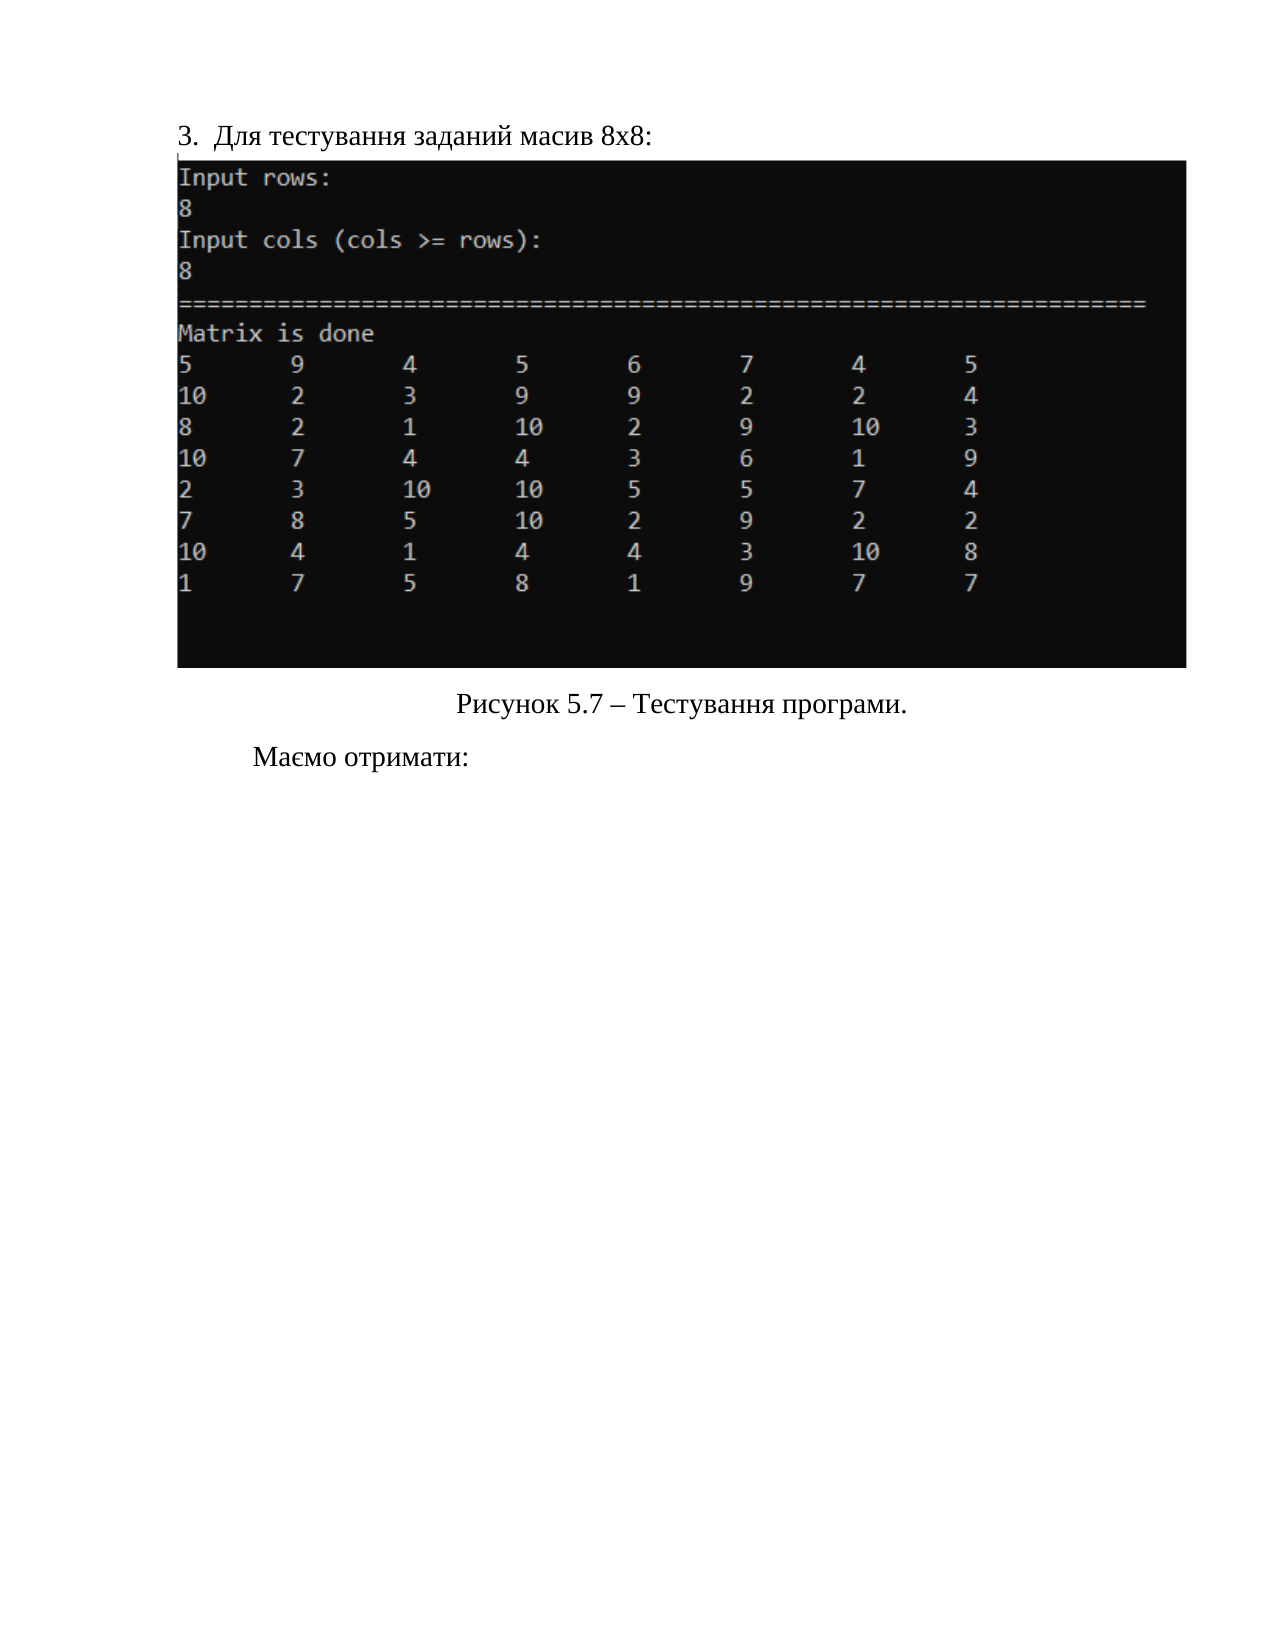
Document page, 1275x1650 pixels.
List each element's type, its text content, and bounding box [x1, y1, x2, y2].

text Рисунок 5.7 – Тестування програми. [177, 687, 1186, 720]
picture [177, 153, 1187, 668]
text 3. Для тестування заданий масив 8х8: [177, 118, 1186, 153]
text Маємо отримати: [177, 739, 1186, 773]
